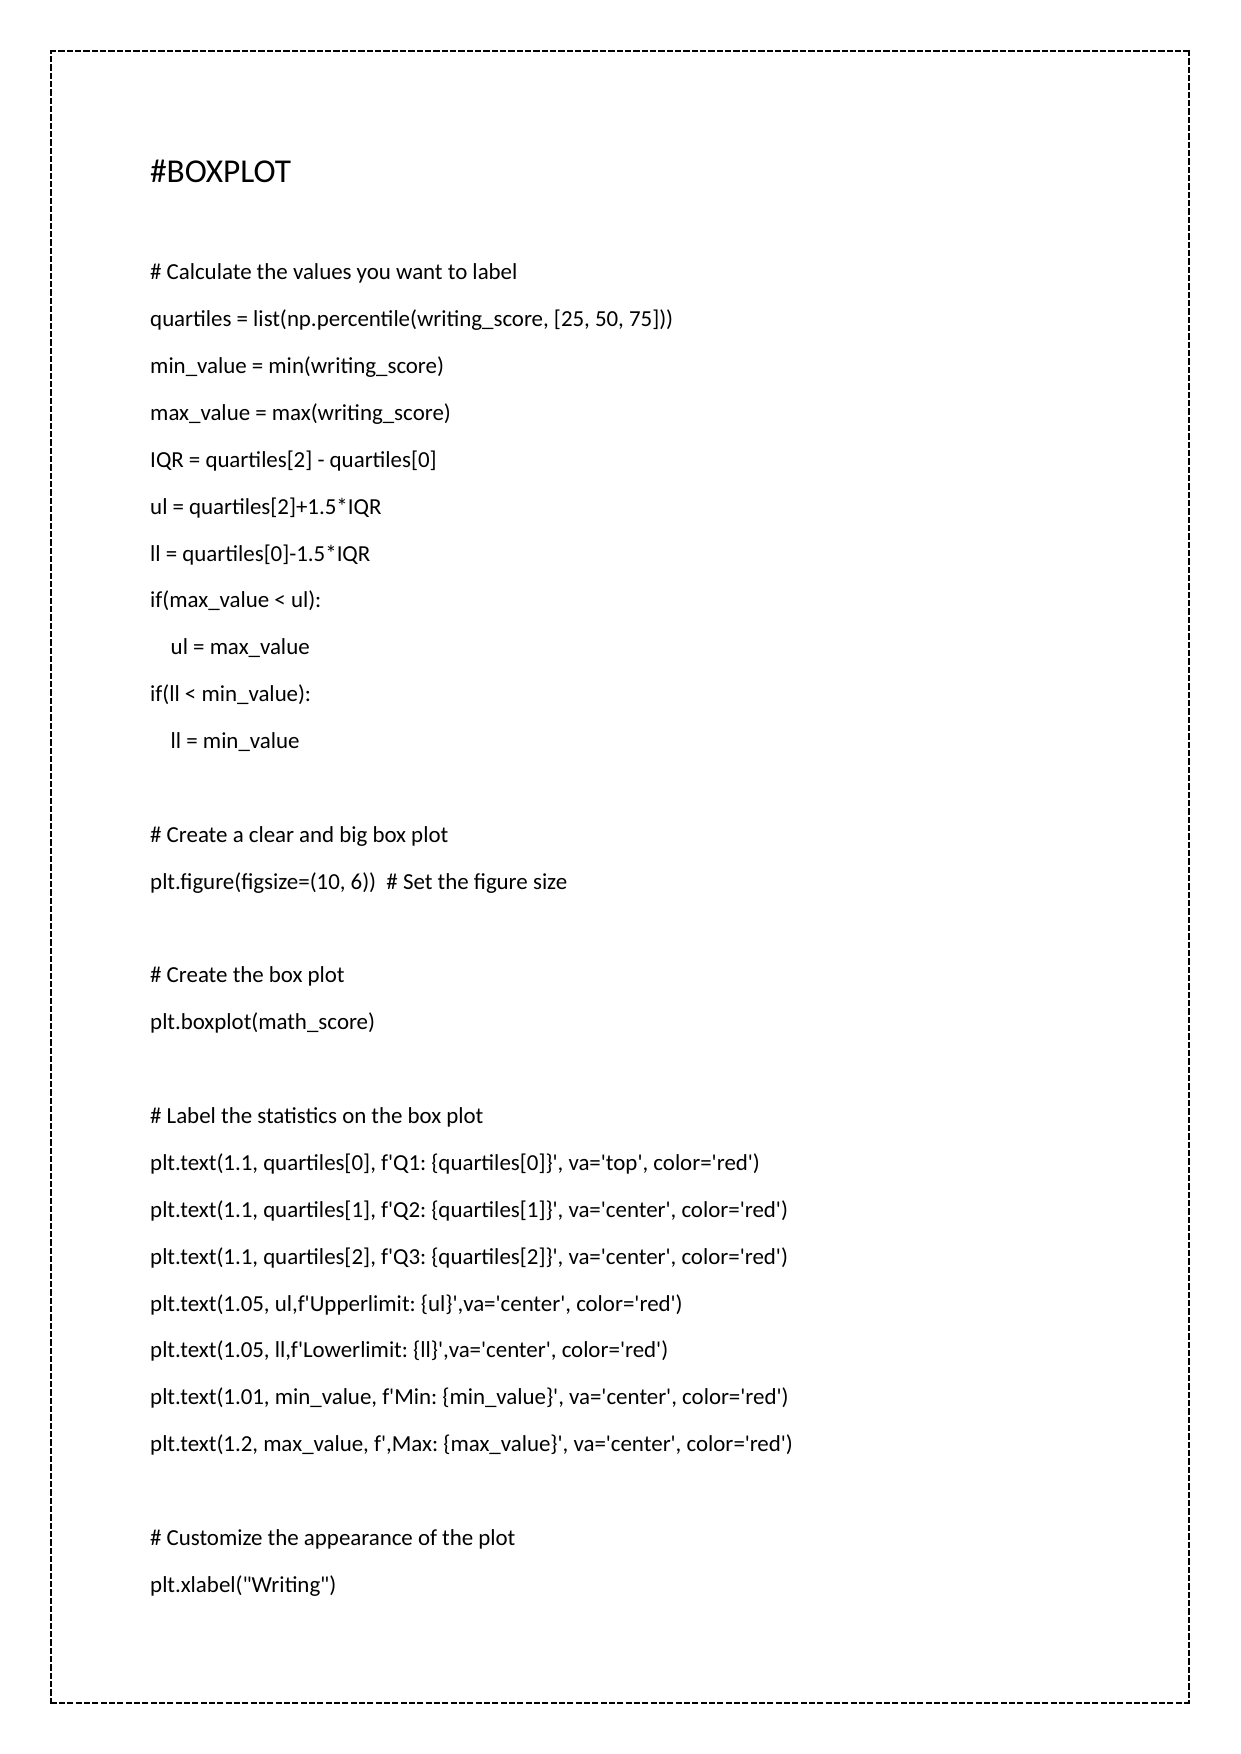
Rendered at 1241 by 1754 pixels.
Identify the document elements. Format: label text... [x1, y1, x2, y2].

text #BOXPLOT [150, 150, 1090, 191]
text plt.boxplot(math_score) [150, 1007, 1090, 1036]
text min_value = min(writing_score) [150, 351, 1090, 379]
text quartiles = list(np.percentile(writing_score, [25, 50, 75])) [150, 304, 1090, 332]
text ll = min_value [150, 726, 1090, 754]
text plt.text(1.1, quartiles[2], f'Q3: {quartiles[2]}', va='center', color='red') [150, 1242, 1090, 1270]
text plt.text(1.2, max_value, f',Max: {max_value}', va='center', color='red') [150, 1429, 1090, 1457]
text # Create a clear and big box plot [150, 820, 1090, 848]
text plt.text(1.1, quartiles[0], f'Q1: {quartiles[0]}', va='top', color='red') [150, 1148, 1090, 1176]
text ll = quartiles[0]-1.5*IQR [150, 539, 1090, 567]
text # Create the box plot [150, 961, 1090, 989]
text # Calculate the values you want to label [150, 257, 1090, 286]
text if(ll < min_value): [150, 679, 1090, 707]
text ul = quartiles[2]+1.5*IQR [150, 492, 1090, 520]
text max_value = max(writing_score) [150, 398, 1090, 426]
text ul = max_value [150, 632, 1090, 661]
text plt.text(1.1, quartiles[1], f'Q2: {quartiles[1]}', va='center', color='red') [150, 1195, 1090, 1223]
text IQR = quartiles[2] - quartiles[0] [150, 445, 1090, 473]
text plt.figure(figsize=(10, 6)) # Set the figure size [150, 867, 1090, 895]
text if(max_value < ul): [150, 586, 1090, 614]
text plt.xlabel("Writing") [150, 1570, 1090, 1598]
text plt.text(1.05, ul,f'Upperlimit: {ul}',va='center', color='red') [150, 1289, 1090, 1317]
text # Customize the appearance of the plot [150, 1523, 1090, 1551]
text # Label the statistics on the box plot [150, 1101, 1090, 1129]
text plt.text(1.01, min_value, f'Min: {min_value}', va='center', color='red') [150, 1382, 1090, 1411]
text plt.text(1.05, ll,f'Lowerlimit: {ll}',va='center', color='red') [150, 1336, 1090, 1364]
